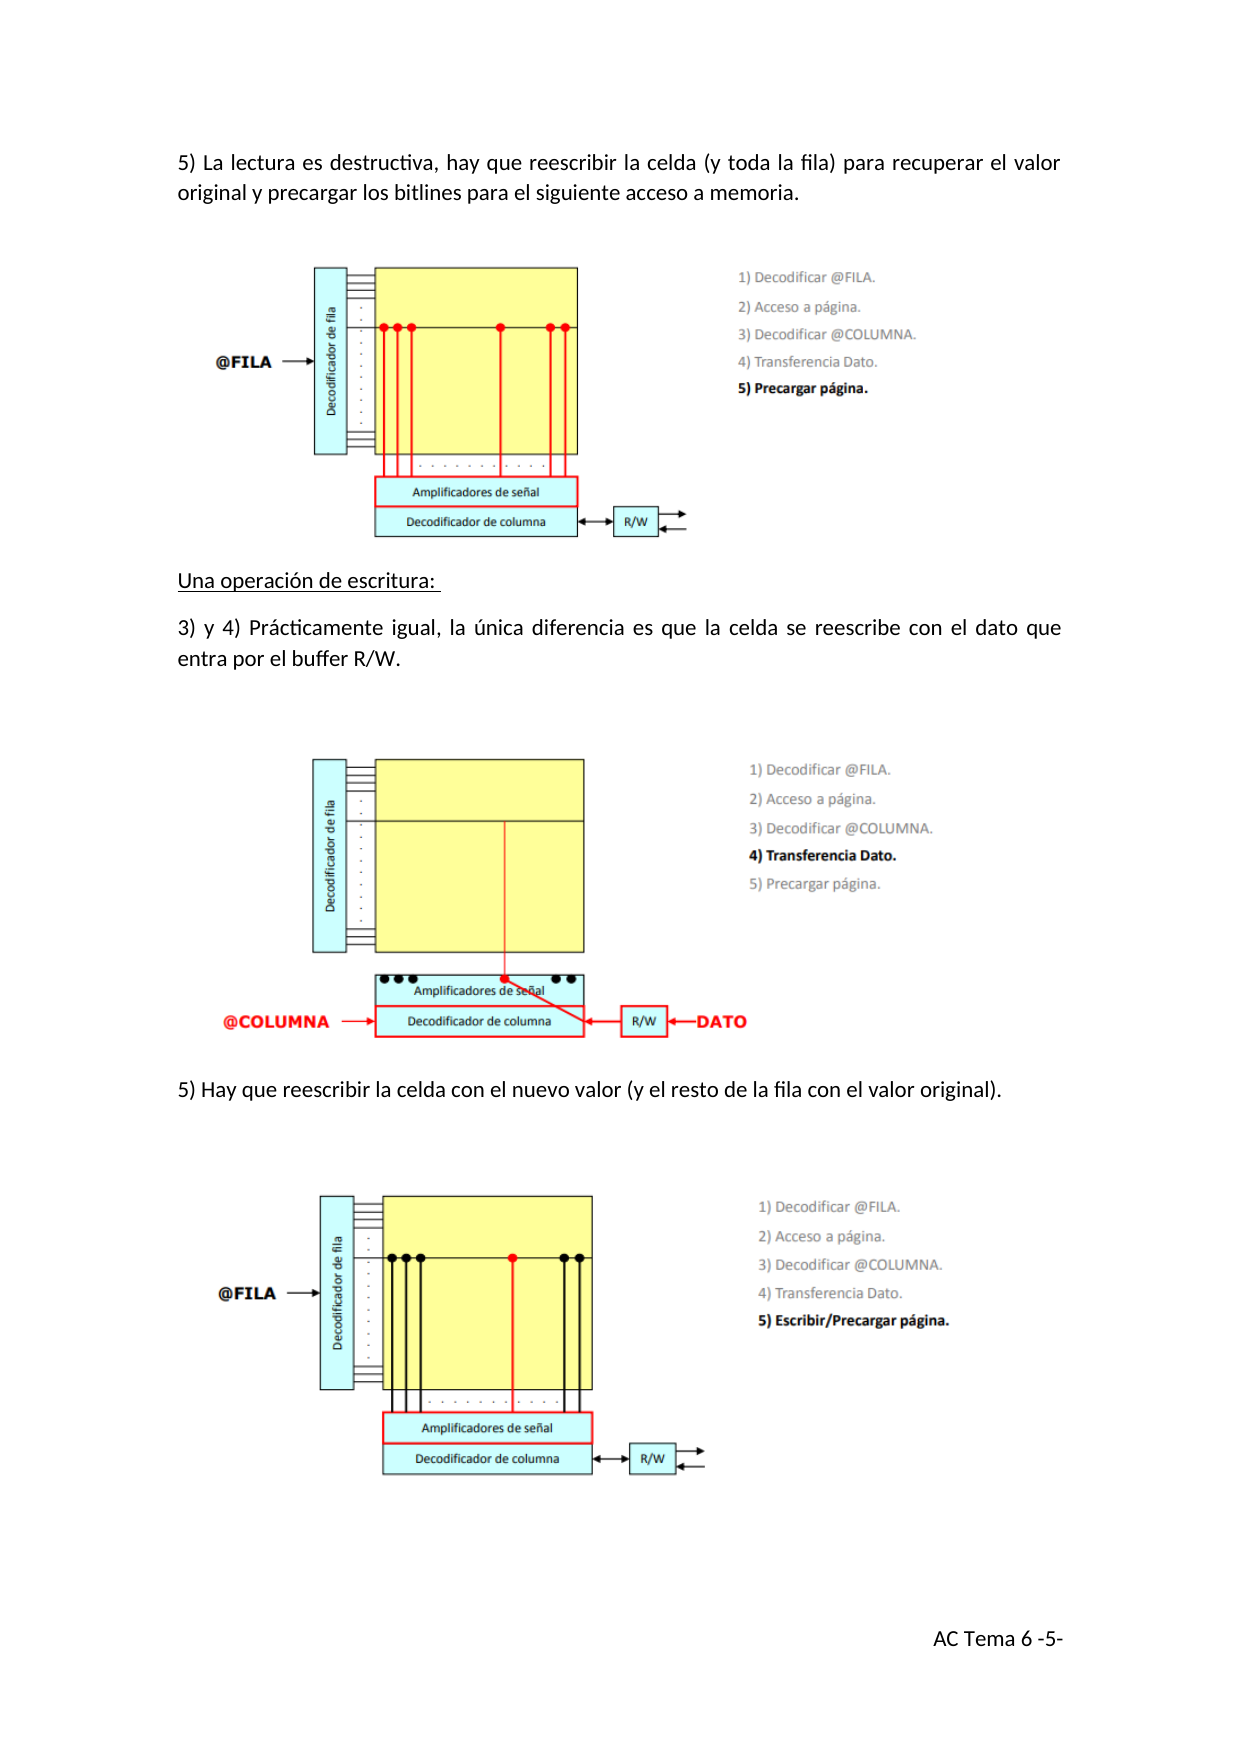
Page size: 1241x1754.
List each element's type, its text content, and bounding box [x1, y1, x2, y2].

picture [177, 224, 932, 548]
text 3) y 4) Prácticamente igual, la única diferencia es que la celda se reescribe con el dato que entra por el buffer R/W. [177, 613, 1063, 672]
text 5) La lectura es destructiva, hay que reescribir la celda (y toda la fila) para recuperar el valor original y precargar los bitlines para el siguiente acceso a memoria. [177, 148, 1063, 206]
text Una operación de escritura: [177, 567, 1063, 595]
text 5) Hay que reescribir la celda con el nuevo valor (y el resto de la fila con el valor original). [177, 1075, 1063, 1103]
picture [177, 690, 948, 1056]
picture [177, 1121, 969, 1496]
